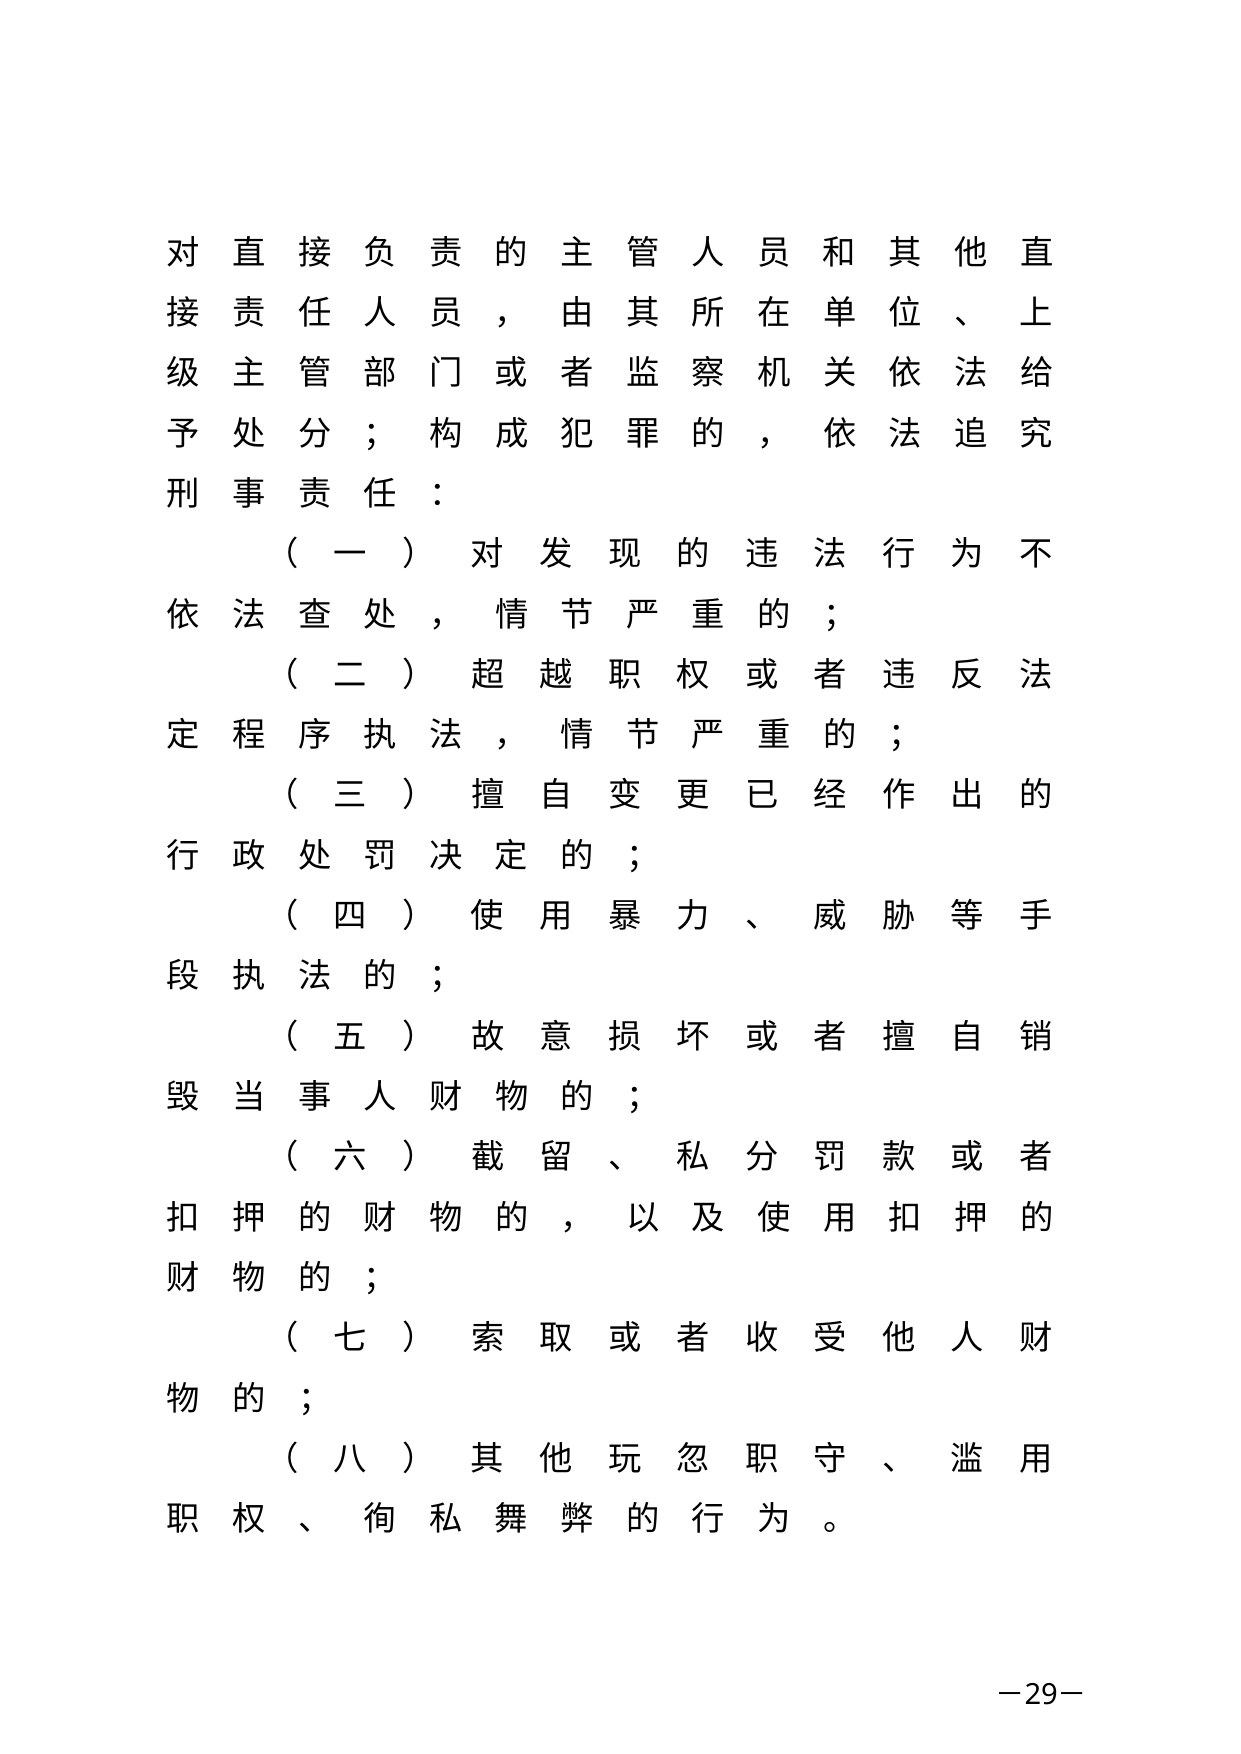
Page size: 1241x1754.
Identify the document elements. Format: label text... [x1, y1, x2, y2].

text （七）索取或者收受他人财物的； [167, 1305, 1085, 1426]
text （四）使用暴力、威胁等手段执法的； [167, 883, 1085, 1003]
text （二）超越职权或者违反法定程序执法，情节严重的； [167, 642, 1085, 762]
text （一）对发现的违法行为不依法查处，情节严重的； [167, 521, 1085, 642]
text （六）截留、私分罚款或者扣押的财物的，以及使用扣押的财物的； [167, 1124, 1085, 1305]
text （三）擅自变更已经作出的行政处罚决定的； [167, 762, 1085, 883]
text （五）故意损坏或者擅自销毁当事人财物的； [167, 1003, 1085, 1124]
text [167, 219, 1085, 521]
text （八）其他玩忽职守、滥用职权、徇私舞弊的行为。 [167, 1426, 1085, 1546]
